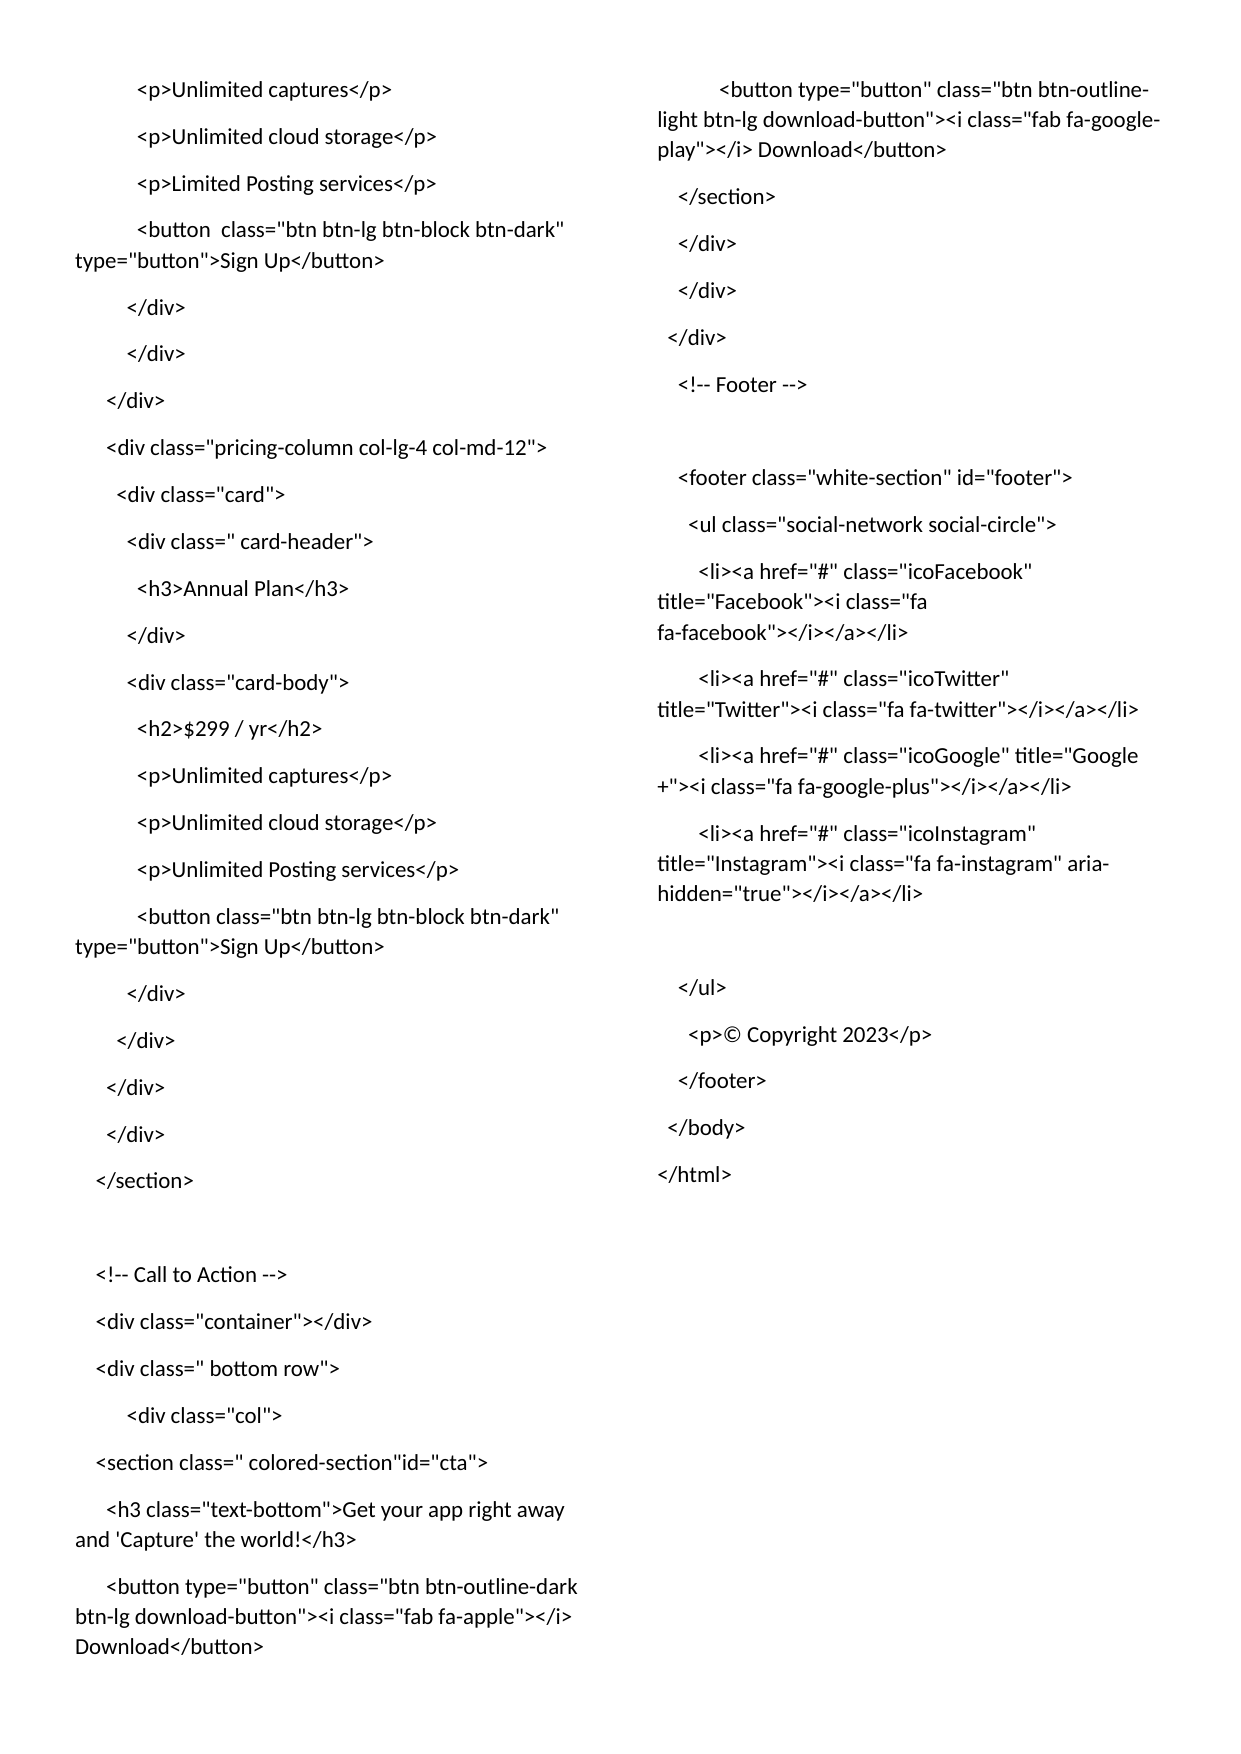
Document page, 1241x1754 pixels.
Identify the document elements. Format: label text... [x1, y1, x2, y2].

text <li><a href="#" class="icoInstagram" title="Instagram"><i class="fa fa-instagram" aria-hidden="true"></i></a></li> [657, 819, 1165, 907]
text <p>Unlimited Posting services</p> [75, 855, 583, 883]
text </div> [75, 293, 583, 321]
text <h3 class="text-bottom">Get your app right away and 'Capture' the world!</h3> [75, 1495, 583, 1553]
text </html> [657, 1160, 1165, 1188]
text </div> [75, 1026, 583, 1054]
text </ul> [657, 973, 1165, 1001]
text <!-- Call to Action --> [75, 1260, 583, 1288]
text <button type="button" class="btn btn-outline-dark btn-lg download-button"><i class="fab fa-apple"></i> Download</button> [75, 1572, 583, 1660]
text <div class="card"> [75, 480, 583, 508]
text <button class="btn btn-lg btn-block btn-dark" type="button">Sign Up</button> [75, 216, 583, 274]
text <p>Unlimited cloud storage</p> [75, 808, 583, 836]
text </div> [75, 1120, 583, 1148]
text </footer> [657, 1067, 1165, 1095]
text <p>© Copyright 2023</p> [657, 1020, 1165, 1048]
text </div> [75, 1073, 583, 1101]
text <!-- Footer --> [657, 370, 1165, 398]
text <footer class="white-section" id="footer"> [657, 463, 1165, 492]
text <div class="col"> [75, 1401, 583, 1429]
text <h3>Annual Plan</h3> [75, 574, 583, 602]
text <li><a href="#" class="icoFacebook" title="Facebook"><i class="fa fa-facebook"></i></a></li> [657, 557, 1165, 646]
text <div class="container"></div> [75, 1307, 583, 1335]
text <p>Unlimited captures</p> [75, 761, 583, 789]
text </section> [75, 1167, 583, 1195]
text </div> [75, 979, 583, 1007]
text <h2>$299 / yr</h2> [75, 714, 583, 743]
text </div> [75, 386, 583, 414]
text <p>Limited Posting services</p> [75, 169, 583, 197]
text </div> [657, 323, 1165, 351]
text <div class=" bottom row"> [75, 1354, 583, 1382]
text <div class=" card-header"> [75, 527, 583, 555]
text </div> [657, 276, 1165, 304]
text <p>Unlimited captures</p> [75, 75, 583, 103]
text </body> [657, 1113, 1165, 1142]
text </div> [75, 339, 583, 368]
text <li><a href="#" class="icoTwitter" title="Twitter"><i class="fa fa-twitter"></i></a></li> [657, 664, 1165, 723]
text <li><a href="#" class="icoGoogle" title="Google +"><i class="fa fa-google-plus"></i></a></li> [657, 742, 1165, 800]
text </div> [75, 621, 583, 649]
text </div> [657, 229, 1165, 257]
text <ul class="social-network social-circle"> [657, 510, 1165, 538]
text </section> [657, 182, 1165, 210]
text <div class="pricing-column col-lg-4 col-md-12"> [75, 433, 583, 461]
text <button type="button" class="btn btn-outline-light btn-lg download-button"><i class="fab fa-google-play"></i> Download</button> [657, 75, 1165, 163]
text <section class=" colored-section"id="cta"> [75, 1448, 583, 1476]
text <p>Unlimited cloud storage</p> [75, 122, 583, 150]
text <div class="card-body"> [75, 668, 583, 696]
text <button class="btn btn-lg btn-block btn-dark" type="button">Sign Up</button> [75, 902, 583, 960]
